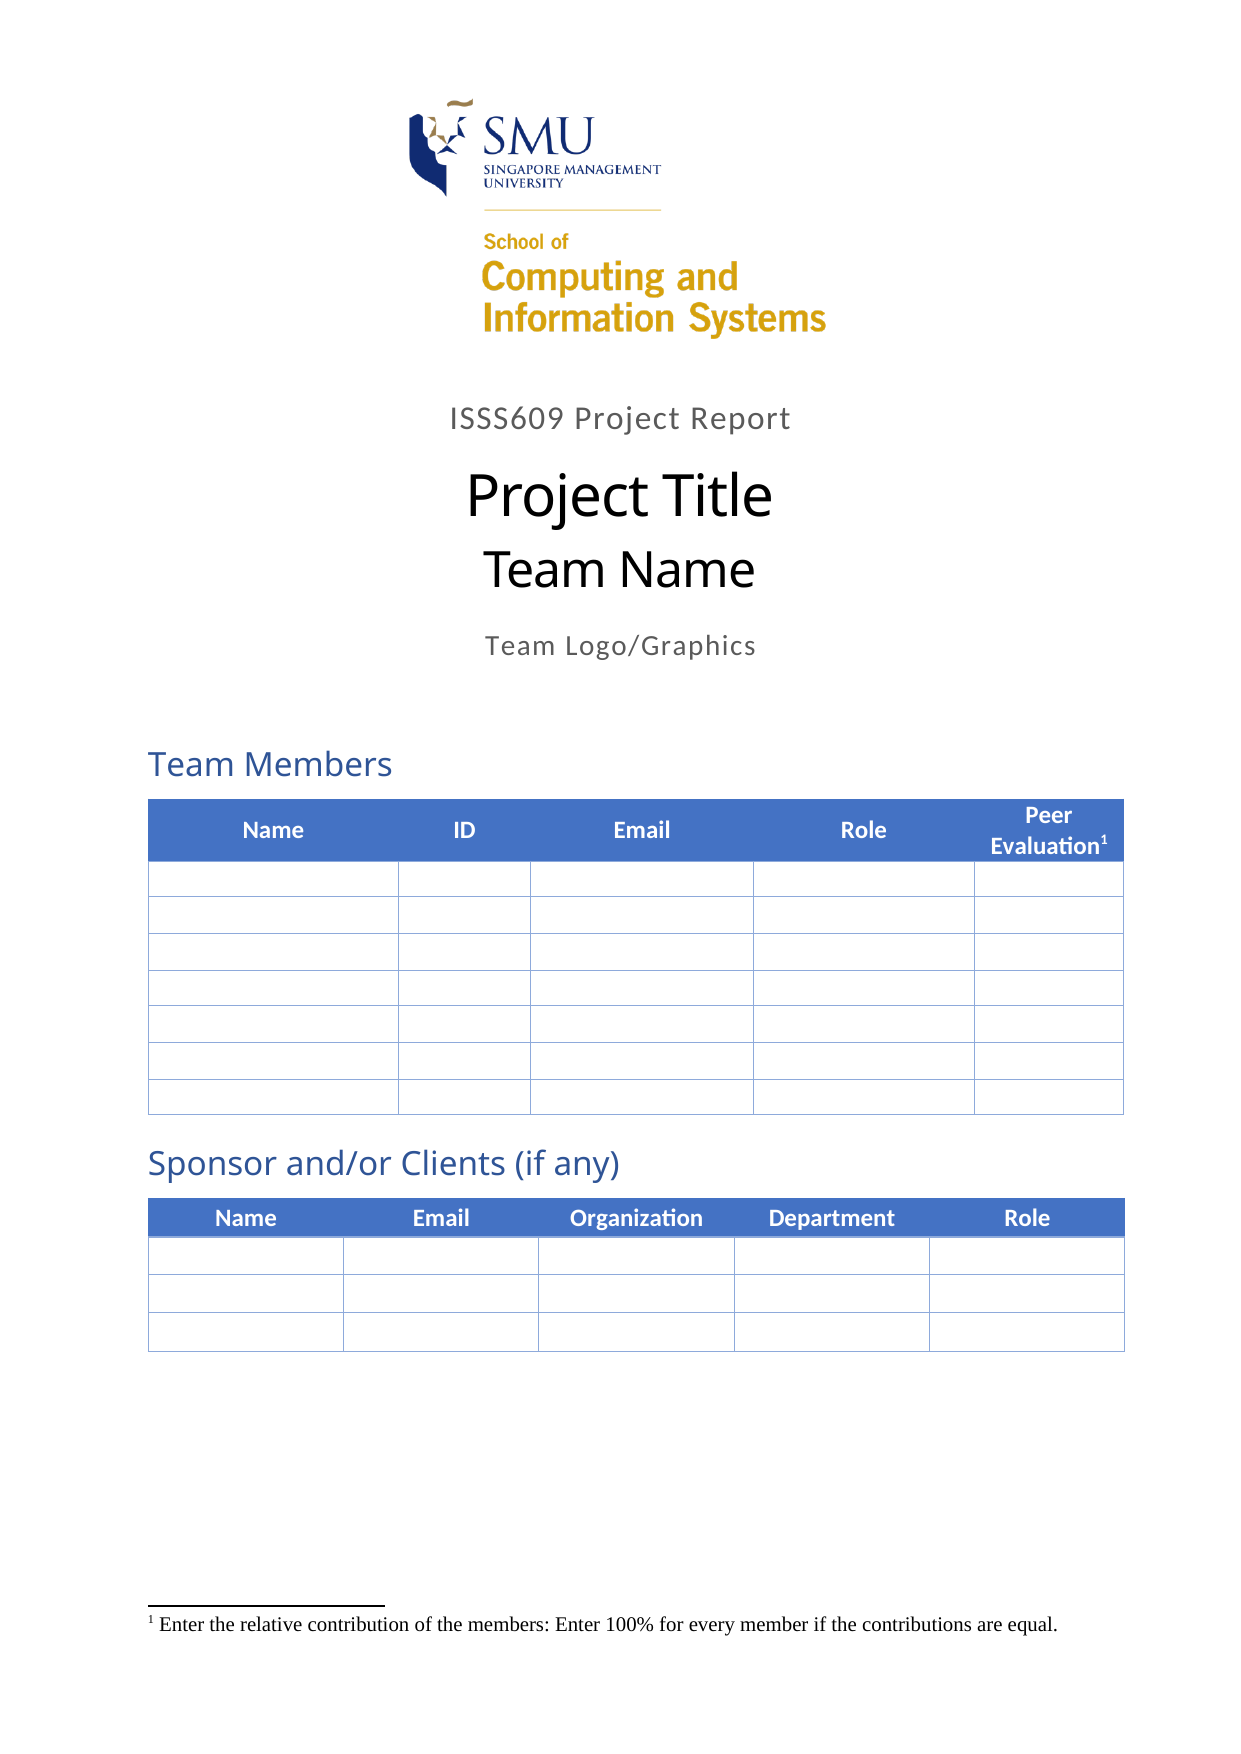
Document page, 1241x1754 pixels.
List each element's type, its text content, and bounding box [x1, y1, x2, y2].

table_cell [531, 934, 753, 969]
table_cell [531, 1006, 753, 1042]
table_cell [539, 1238, 734, 1273]
subtitle Team Members [148, 741, 1092, 786]
table_cell [539, 1275, 734, 1312]
table_header Role [930, 1199, 1124, 1236]
table_cell [975, 1043, 1123, 1079]
table_cell [344, 1313, 538, 1351]
table_cell [754, 862, 974, 896]
table_cell [930, 1275, 1124, 1312]
table_cell [149, 1043, 398, 1079]
table_cell [975, 897, 1123, 933]
table_cell [149, 1006, 398, 1042]
table_cell [735, 1238, 929, 1273]
table_cell [539, 1313, 734, 1351]
table_cell [754, 897, 974, 933]
table_cell [531, 971, 753, 1005]
table_cell [399, 1043, 530, 1079]
table_cell [975, 971, 1123, 1005]
table_cell [754, 1006, 974, 1042]
table_header Name [149, 1199, 343, 1236]
table_cell [399, 971, 530, 1005]
table_header Email [531, 800, 753, 861]
table_cell [754, 934, 974, 969]
table_cell [149, 1275, 343, 1312]
table_cell [399, 1080, 530, 1114]
table_cell [399, 1006, 530, 1042]
table_header Role [754, 800, 974, 861]
table_header Name [149, 800, 398, 861]
table_cell [735, 1313, 929, 1351]
table_header Department [735, 1199, 929, 1236]
table_cell [149, 971, 398, 1005]
table_cell [531, 897, 753, 933]
table_cell [399, 897, 530, 933]
title Team Name [148, 534, 1092, 602]
picture [354, 51, 893, 386]
table_cell [399, 934, 530, 969]
table_cell [930, 1238, 1124, 1273]
table_cell [975, 1006, 1123, 1042]
subtitle ISSS609 Project Report [148, 397, 1092, 438]
table_header Organization [539, 1199, 734, 1236]
table_cell [531, 1043, 753, 1079]
subtitle Sponsor and/or Clients (if any) [148, 1140, 1092, 1185]
table_cell [344, 1238, 538, 1273]
table_cell [735, 1275, 929, 1312]
table_cell [531, 1080, 753, 1114]
table_cell [149, 897, 398, 933]
table_header ID [399, 800, 530, 861]
table_cell [975, 1080, 1123, 1114]
table_cell [149, 862, 398, 896]
table_cell [149, 1080, 398, 1114]
title Project Title [148, 454, 1092, 534]
table_header Email [344, 1199, 538, 1236]
table_cell [754, 1043, 974, 1079]
subtitle Team Logo/Graphics [148, 627, 1092, 662]
table_cell [531, 862, 753, 896]
table_cell [149, 1238, 343, 1273]
table_cell [754, 1080, 974, 1114]
table_cell [399, 862, 530, 896]
table_cell [975, 862, 1123, 896]
table_cell [344, 1275, 538, 1312]
table_cell [149, 934, 398, 969]
table_cell [149, 1313, 343, 1351]
table_cell [975, 934, 1123, 969]
table_header Peer Evaluation [975, 800, 1123, 861]
table_cell [754, 971, 974, 1005]
table_cell [930, 1313, 1124, 1351]
